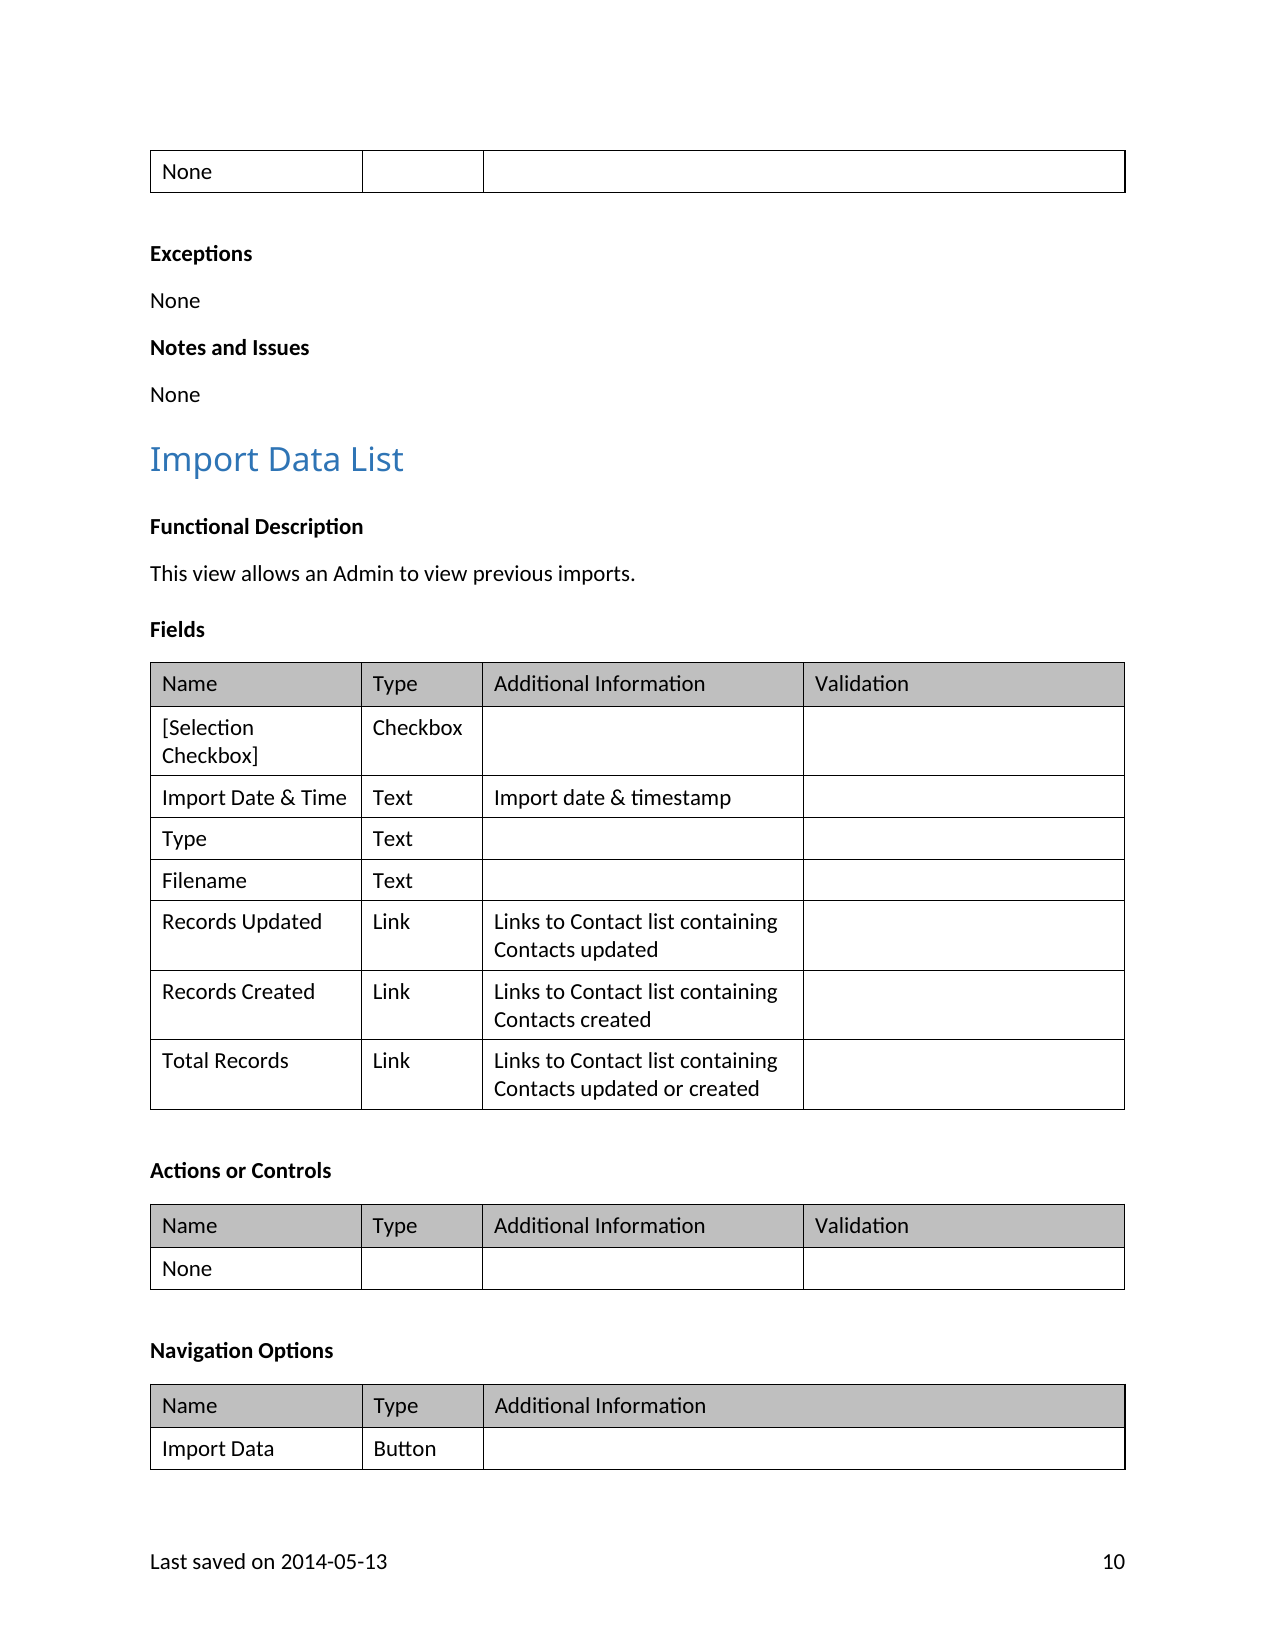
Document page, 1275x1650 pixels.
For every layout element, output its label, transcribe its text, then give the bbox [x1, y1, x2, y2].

table_cell [362, 1248, 482, 1289]
table_cell [483, 707, 803, 775]
text Notes and Issues [150, 333, 1125, 361]
table_cell Links to Contact list containing Contacts updated or created [483, 1040, 803, 1109]
table_header Name [151, 1205, 361, 1247]
table_cell Text [362, 860, 482, 900]
table_header Validation [804, 663, 1124, 706]
text Actions or Controls [150, 1157, 1125, 1185]
text None [150, 286, 1125, 314]
table_cell Link [362, 1040, 482, 1109]
table_cell [483, 818, 803, 858]
table_header Additional Information [483, 663, 803, 706]
text This view allows an Admin to view previous imports. [150, 559, 1125, 587]
table_cell Button [363, 1428, 483, 1469]
table_cell Import Date & Time [151, 776, 361, 817]
table_cell Text [362, 818, 482, 858]
table_cell [363, 151, 483, 192]
table_cell Total Records [151, 1040, 361, 1109]
table_cell [483, 1248, 803, 1289]
table_cell Records Updated [151, 901, 361, 969]
table_cell [804, 971, 1124, 1039]
table_cell Text [362, 776, 482, 817]
table_header Type [363, 1385, 483, 1427]
table_cell Import date & timestamp [483, 776, 803, 817]
text Navigation Options [150, 1337, 1125, 1365]
subtitle Import Data List [150, 435, 1125, 481]
table_cell [804, 818, 1124, 858]
table_cell Link [362, 901, 482, 969]
table_cell [804, 776, 1124, 817]
table_header Name [151, 663, 361, 706]
table_cell None [151, 1248, 361, 1289]
table_cell Link [362, 971, 482, 1039]
text Exceptions [150, 239, 1125, 267]
table_cell Checkbox [362, 707, 482, 775]
table_cell [804, 1040, 1124, 1109]
table_header Additional Information [483, 1205, 803, 1247]
text Functional Description [150, 512, 1125, 540]
text Fields [150, 615, 1125, 643]
text None [150, 380, 1125, 408]
table_cell [484, 151, 1124, 192]
table_cell None [151, 151, 362, 192]
table_cell Import Data [151, 1428, 362, 1469]
table_cell [804, 1248, 1124, 1289]
table_cell [804, 901, 1124, 969]
table_cell Links to Contact list containing Contacts updated [483, 901, 803, 969]
table_cell [483, 860, 803, 900]
table_cell [484, 1428, 1124, 1469]
table_header Name [151, 1385, 362, 1427]
table_header Additional Information [484, 1385, 1124, 1427]
table_cell Type [151, 818, 361, 858]
table_cell [804, 860, 1124, 900]
table_cell Filename [151, 860, 361, 900]
table_header Type [362, 663, 482, 706]
table_cell Records Created [151, 971, 361, 1039]
table_cell Links to Contact list containing Contacts created [483, 971, 803, 1039]
table_header Validation [804, 1205, 1124, 1247]
table_cell [804, 707, 1124, 775]
table_cell [Selection Checkbox] [151, 707, 361, 775]
table_header Type [362, 1205, 482, 1247]
